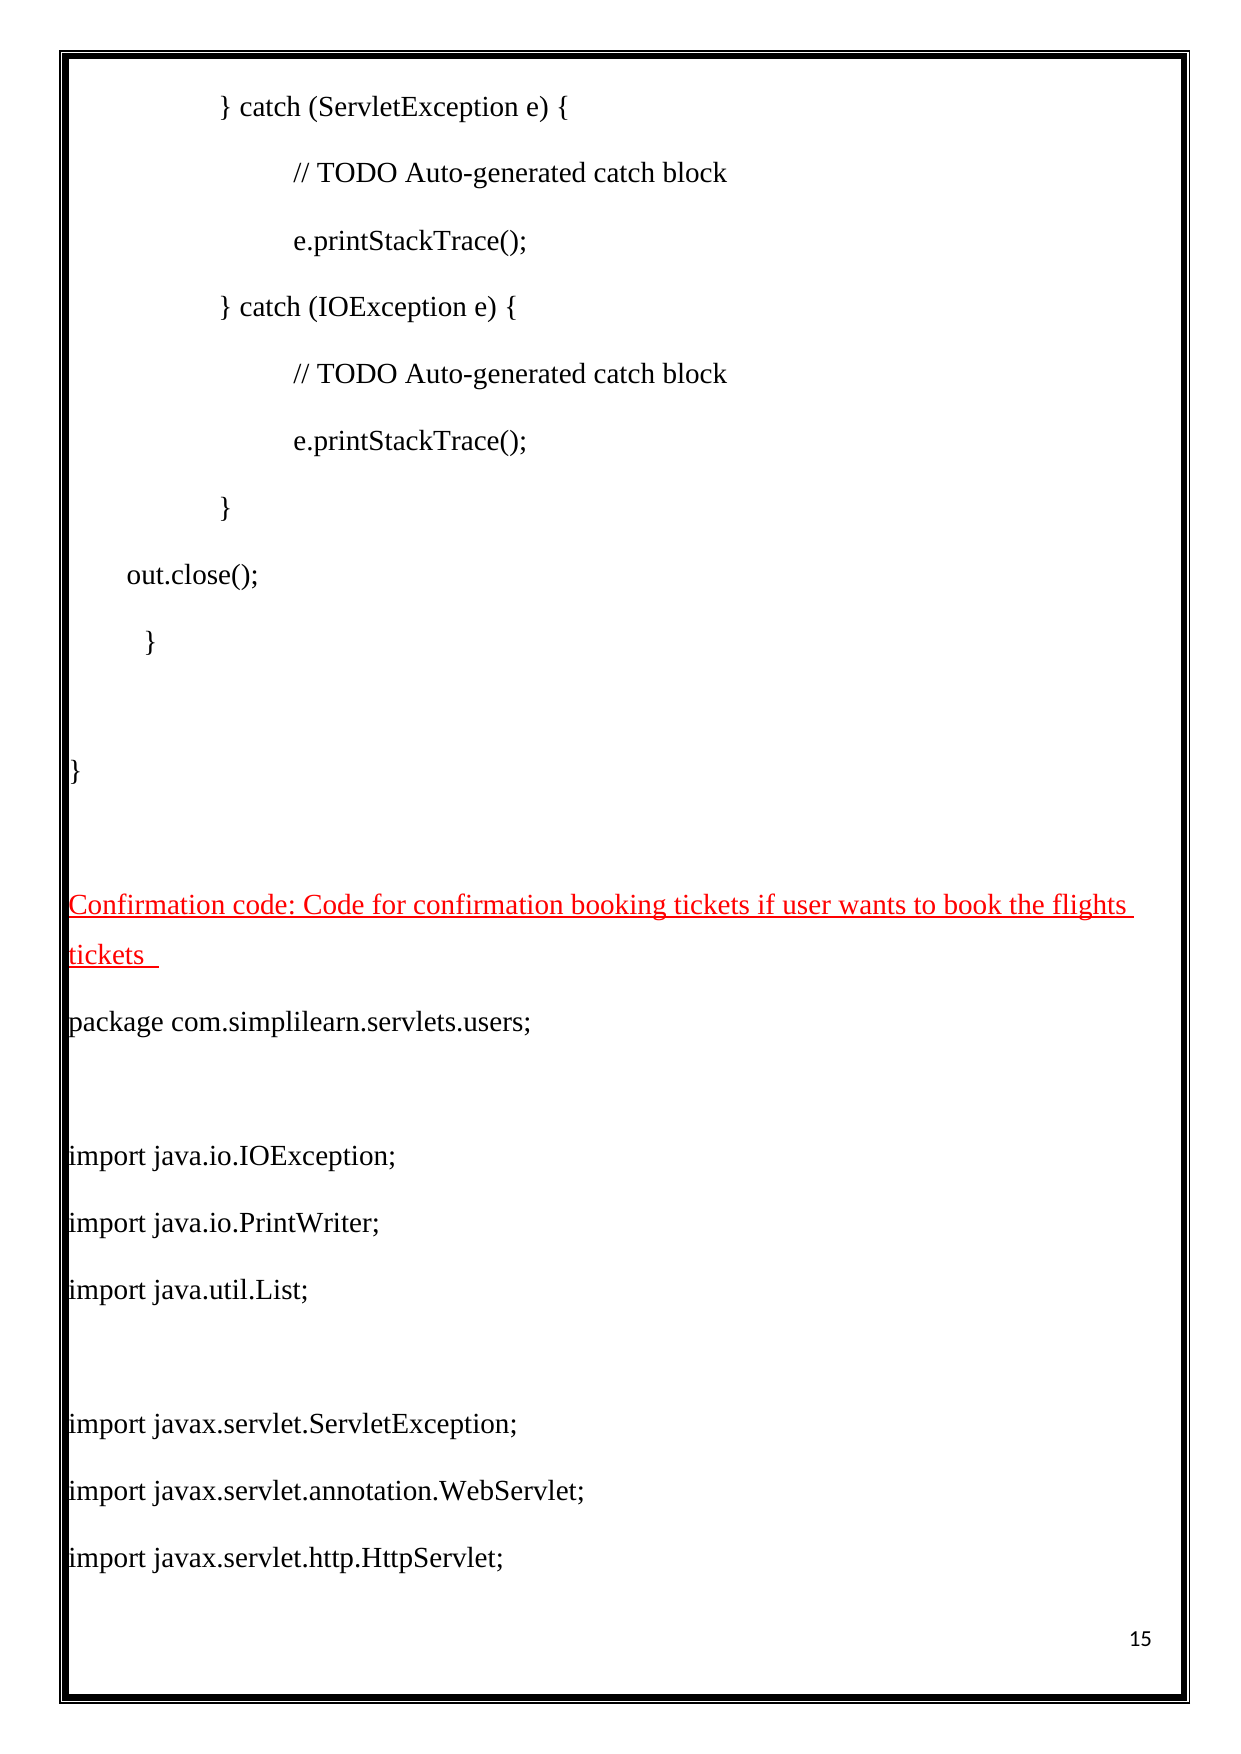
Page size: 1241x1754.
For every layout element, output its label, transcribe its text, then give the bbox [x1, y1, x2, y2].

text import java.io.IOException; [69, 1138, 1152, 1172]
text import javax.servlet.http.HttpServlet; [69, 1540, 1152, 1573]
text import javax.servlet.annotation.WebServlet; [69, 1473, 1152, 1507]
text // TODO Auto-generated catch block [69, 357, 1152, 390]
text } [69, 624, 1152, 658]
text package com.simplilearn.servlets.users; [69, 1004, 1152, 1038]
text Confirmation code: Code for confirmation booking tickets if user wants to book the flights tickets [69, 887, 1152, 971]
text } [69, 753, 1152, 786]
text out.close(); [69, 557, 1152, 591]
text import javax.servlet.ServletException; [69, 1406, 1152, 1439]
text } catch (ServletException e) { [69, 89, 1152, 122]
text e.printStackTrace(); [69, 423, 1152, 457]
text } catch (IOException e) { [69, 289, 1152, 323]
text import java.util.List; [69, 1272, 1152, 1306]
text e.printStackTrace(); [69, 223, 1152, 256]
text import java.io.PrintWriter; [69, 1205, 1152, 1239]
text } [69, 491, 1152, 524]
text // TODO Auto-generated catch block [69, 156, 1152, 189]
